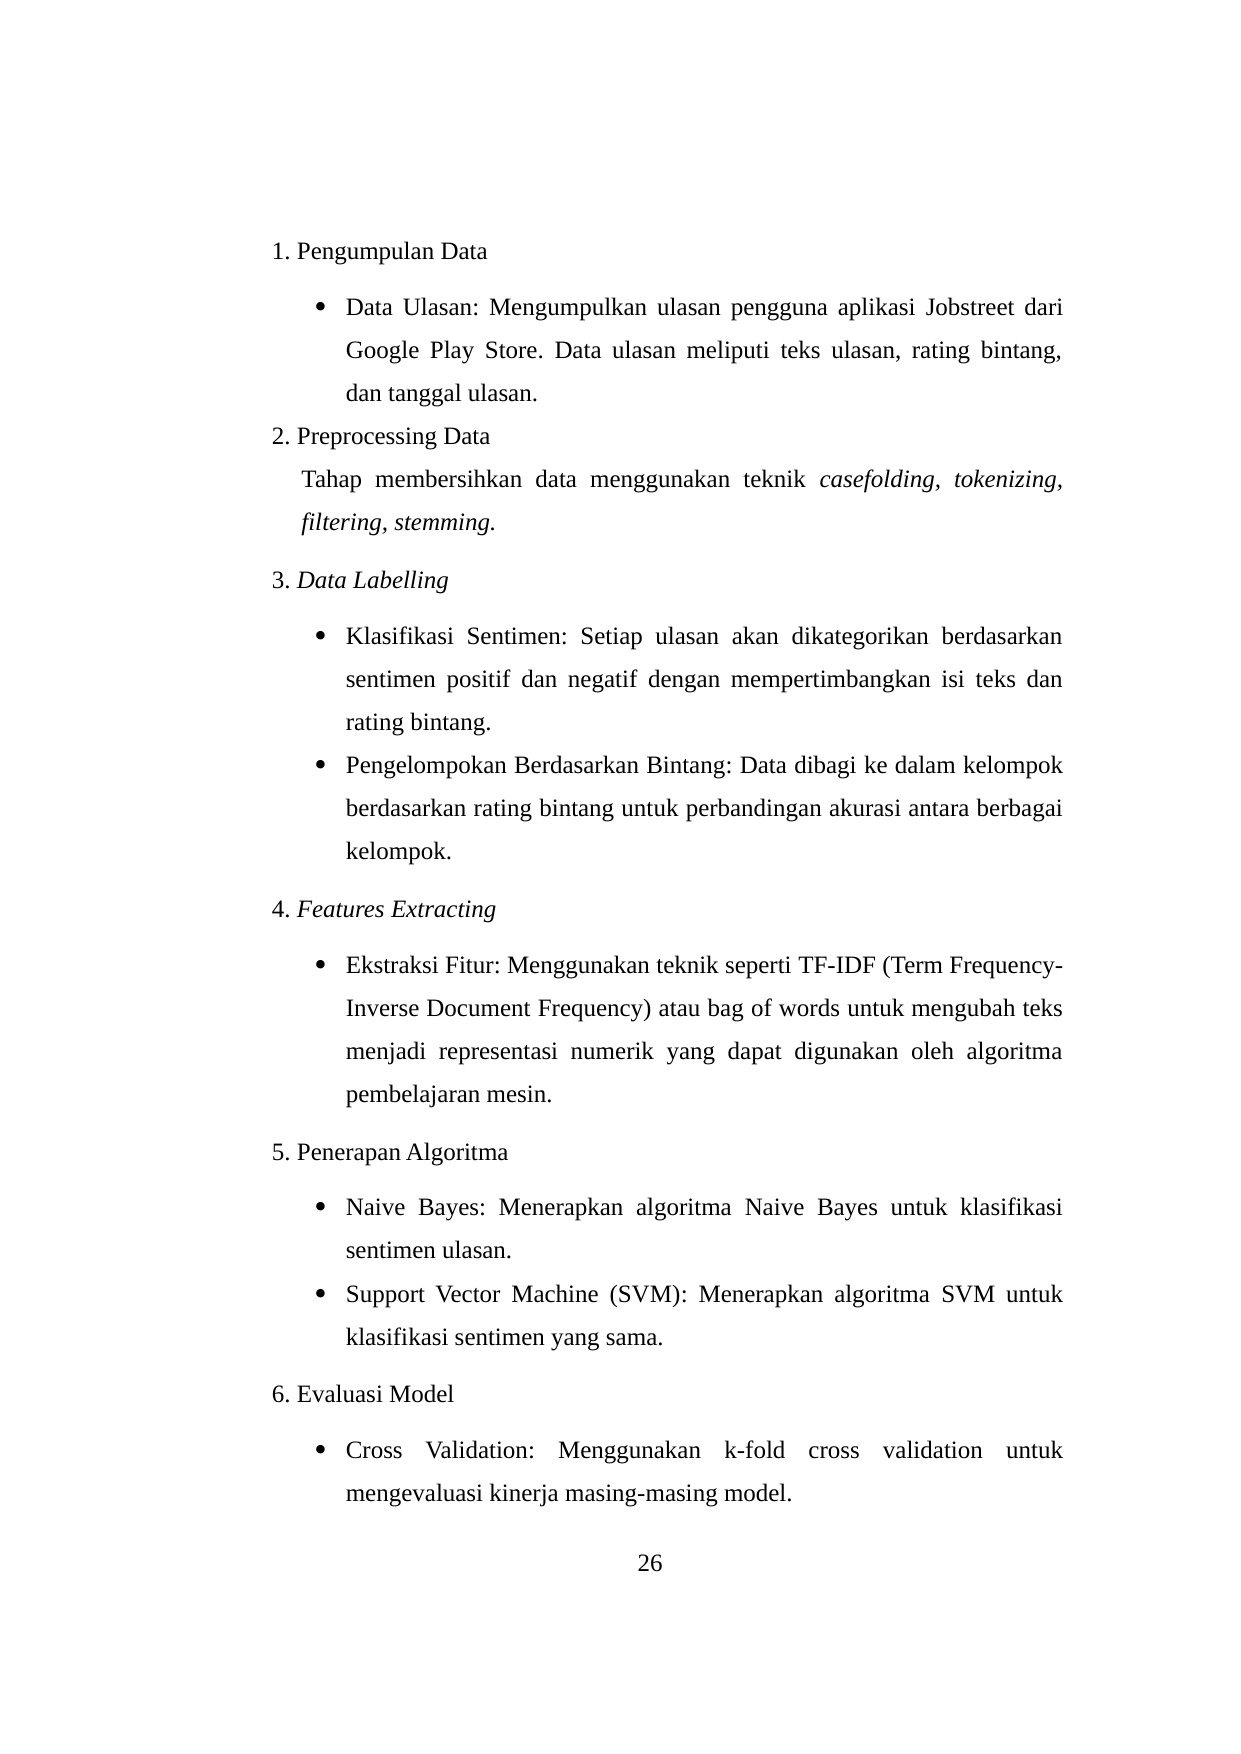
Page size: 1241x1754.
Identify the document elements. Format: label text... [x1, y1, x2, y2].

list Pengelompokan Berdasarkan Bintang: Data dibagi ke dalam kelompok berdasarkan rating bintang untuk perbandingan akurasi antara berbagai kelompok. [316, 750, 1063, 865]
text 2. Preprocessing Data [272, 421, 1063, 450]
list Naive Bayes: Menerapkan algoritma Naive Bayes untuk klasifikasi sentimen ulasan. [316, 1192, 1063, 1264]
subtitle 6. Evaluasi Model [272, 1379, 1063, 1408]
list Klasifikasi Sentimen: Setiap ulasan akan dikategorikan berdasarkan sentimen positif dan negatif dengan mempertimbangkan isi teks dan rating bintang. [316, 621, 1063, 736]
list Data Ulasan: Mengumpulkan ulasan pengguna aplikasi Jobstreet dari Google Play Store. Data ulasan meliputi teks ulasan, rating bintang, dan tanggal ulasan. [316, 292, 1063, 407]
subtitle 4. Features Extracting [272, 894, 1063, 923]
subtitle 5. Penerapan Algoritma [272, 1137, 1063, 1166]
list Ekstraksi Fitur: Menggunakan teknik seperti TF-IDF (Term Frequency-Inverse Document Frequency) atau bag of words untuk mengubah teks menjadi representasi numerik yang dapat digunakan oleh algoritma pembelajaran mesin. [316, 950, 1063, 1108]
text Tahap membersihkan data menggunakan teknik casefolding, tokenizing, filtering, stemming. [301, 464, 1063, 536]
subtitle 1. Pengumpulan Data [272, 236, 1063, 265]
list Cross Validation: Menggunakan k-fold cross validation untuk mengevaluasi kinerja masing-masing model. [316, 1435, 1063, 1507]
list Support Vector Machine (SVM): Menerapkan algoritma SVM untuk klasifikasi sentimen yang sama. [316, 1279, 1063, 1351]
subtitle 3. Data Labelling [272, 565, 1063, 594]
